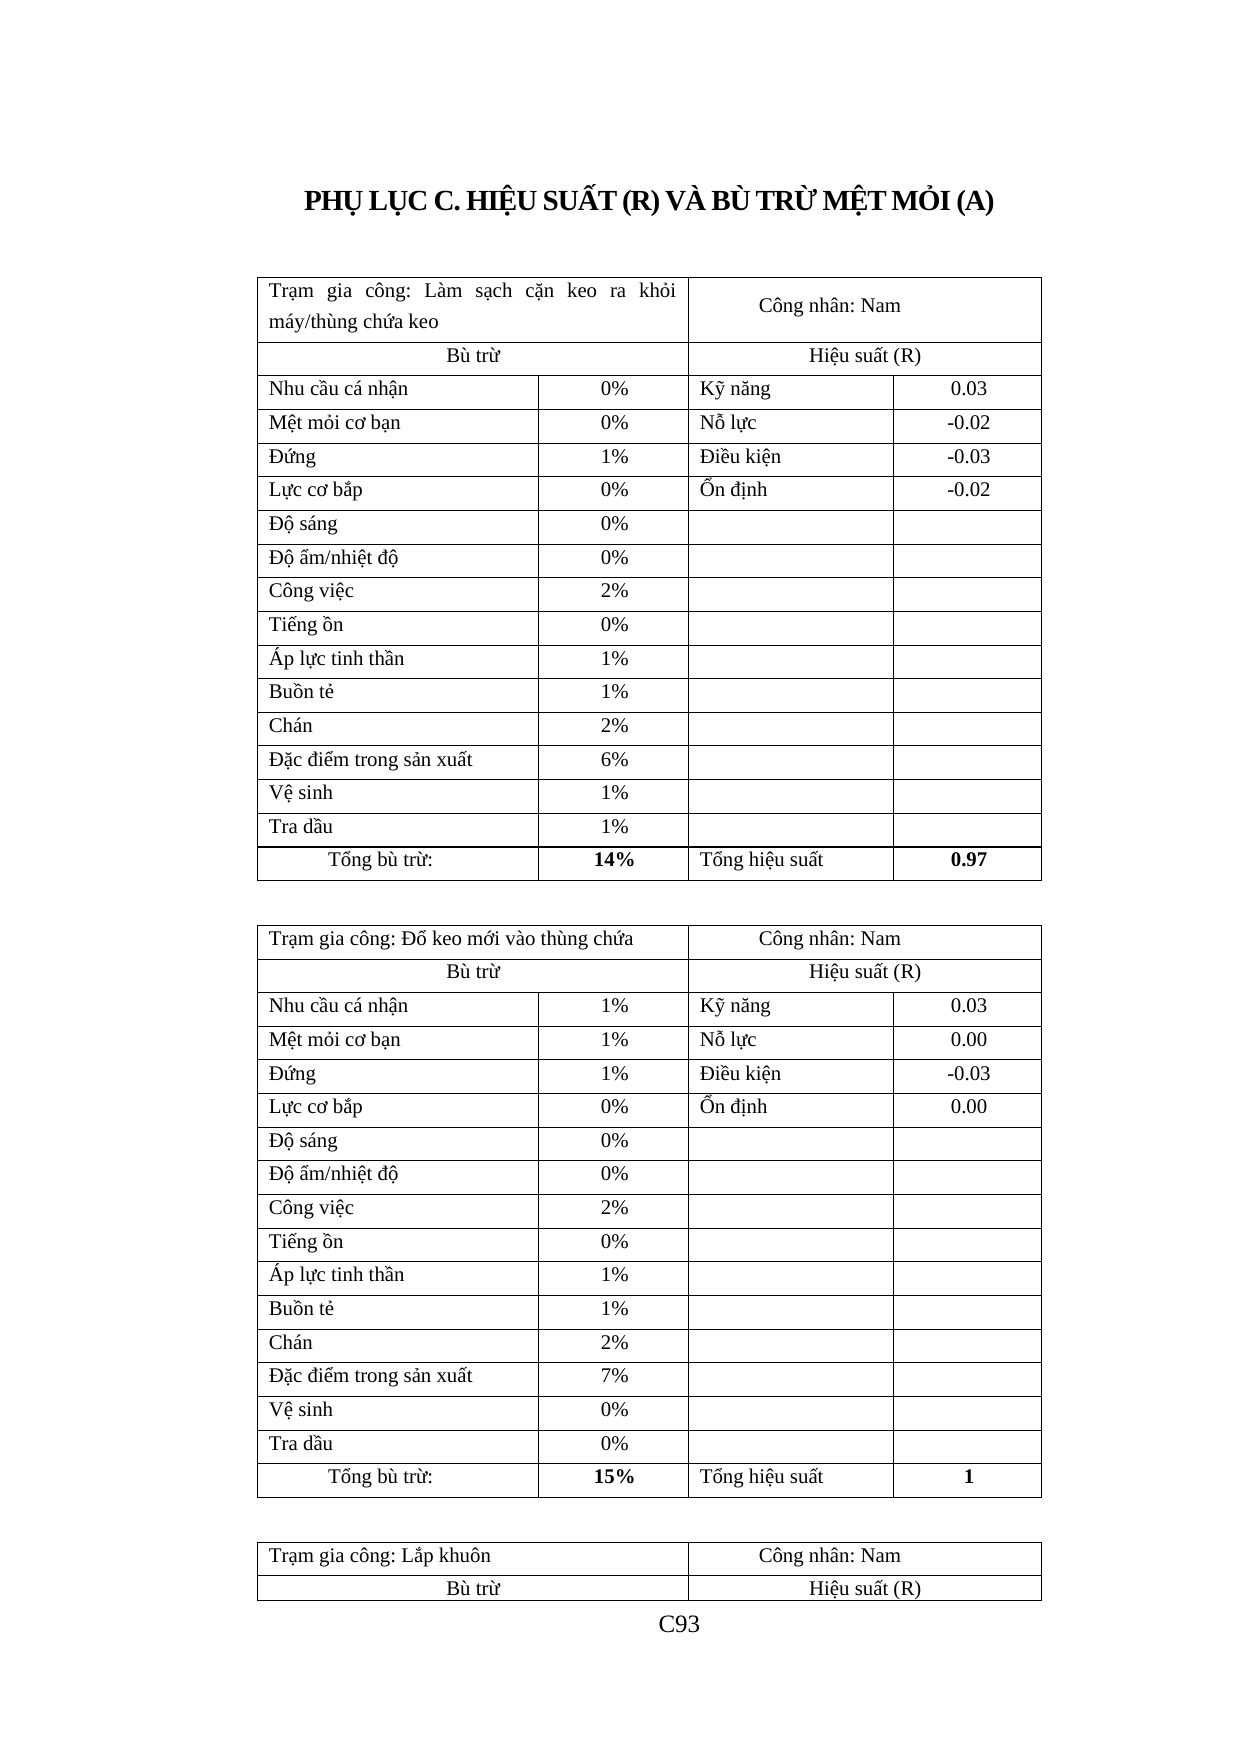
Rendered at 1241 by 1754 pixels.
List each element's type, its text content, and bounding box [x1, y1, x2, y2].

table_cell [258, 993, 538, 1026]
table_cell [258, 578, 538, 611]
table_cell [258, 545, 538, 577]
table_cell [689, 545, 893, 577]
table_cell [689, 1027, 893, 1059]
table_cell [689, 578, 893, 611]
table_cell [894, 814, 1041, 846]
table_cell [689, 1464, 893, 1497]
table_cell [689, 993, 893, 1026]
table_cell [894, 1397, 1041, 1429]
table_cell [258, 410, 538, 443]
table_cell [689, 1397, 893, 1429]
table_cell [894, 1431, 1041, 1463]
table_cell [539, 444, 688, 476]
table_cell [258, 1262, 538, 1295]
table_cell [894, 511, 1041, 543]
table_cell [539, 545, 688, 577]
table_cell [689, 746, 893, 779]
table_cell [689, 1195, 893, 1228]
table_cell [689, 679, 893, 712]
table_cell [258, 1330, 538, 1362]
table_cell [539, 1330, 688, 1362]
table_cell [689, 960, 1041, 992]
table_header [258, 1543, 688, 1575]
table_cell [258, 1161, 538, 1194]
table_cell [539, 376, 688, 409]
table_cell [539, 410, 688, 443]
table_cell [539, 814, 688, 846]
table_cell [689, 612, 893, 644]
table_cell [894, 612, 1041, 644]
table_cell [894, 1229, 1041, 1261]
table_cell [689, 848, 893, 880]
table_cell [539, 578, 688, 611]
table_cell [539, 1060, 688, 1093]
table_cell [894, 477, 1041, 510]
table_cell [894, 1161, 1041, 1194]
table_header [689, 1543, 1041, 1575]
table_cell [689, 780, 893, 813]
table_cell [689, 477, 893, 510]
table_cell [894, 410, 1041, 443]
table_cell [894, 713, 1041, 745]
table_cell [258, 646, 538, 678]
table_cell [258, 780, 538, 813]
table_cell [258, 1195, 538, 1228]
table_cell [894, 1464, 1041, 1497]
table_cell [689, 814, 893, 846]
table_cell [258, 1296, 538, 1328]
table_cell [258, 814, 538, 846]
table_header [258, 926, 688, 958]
title PHỤ LỤC C. HIỆU SUẤT (R) VÀ BÙ TRỪ MỆT MỎI (A) [177, 183, 1122, 217]
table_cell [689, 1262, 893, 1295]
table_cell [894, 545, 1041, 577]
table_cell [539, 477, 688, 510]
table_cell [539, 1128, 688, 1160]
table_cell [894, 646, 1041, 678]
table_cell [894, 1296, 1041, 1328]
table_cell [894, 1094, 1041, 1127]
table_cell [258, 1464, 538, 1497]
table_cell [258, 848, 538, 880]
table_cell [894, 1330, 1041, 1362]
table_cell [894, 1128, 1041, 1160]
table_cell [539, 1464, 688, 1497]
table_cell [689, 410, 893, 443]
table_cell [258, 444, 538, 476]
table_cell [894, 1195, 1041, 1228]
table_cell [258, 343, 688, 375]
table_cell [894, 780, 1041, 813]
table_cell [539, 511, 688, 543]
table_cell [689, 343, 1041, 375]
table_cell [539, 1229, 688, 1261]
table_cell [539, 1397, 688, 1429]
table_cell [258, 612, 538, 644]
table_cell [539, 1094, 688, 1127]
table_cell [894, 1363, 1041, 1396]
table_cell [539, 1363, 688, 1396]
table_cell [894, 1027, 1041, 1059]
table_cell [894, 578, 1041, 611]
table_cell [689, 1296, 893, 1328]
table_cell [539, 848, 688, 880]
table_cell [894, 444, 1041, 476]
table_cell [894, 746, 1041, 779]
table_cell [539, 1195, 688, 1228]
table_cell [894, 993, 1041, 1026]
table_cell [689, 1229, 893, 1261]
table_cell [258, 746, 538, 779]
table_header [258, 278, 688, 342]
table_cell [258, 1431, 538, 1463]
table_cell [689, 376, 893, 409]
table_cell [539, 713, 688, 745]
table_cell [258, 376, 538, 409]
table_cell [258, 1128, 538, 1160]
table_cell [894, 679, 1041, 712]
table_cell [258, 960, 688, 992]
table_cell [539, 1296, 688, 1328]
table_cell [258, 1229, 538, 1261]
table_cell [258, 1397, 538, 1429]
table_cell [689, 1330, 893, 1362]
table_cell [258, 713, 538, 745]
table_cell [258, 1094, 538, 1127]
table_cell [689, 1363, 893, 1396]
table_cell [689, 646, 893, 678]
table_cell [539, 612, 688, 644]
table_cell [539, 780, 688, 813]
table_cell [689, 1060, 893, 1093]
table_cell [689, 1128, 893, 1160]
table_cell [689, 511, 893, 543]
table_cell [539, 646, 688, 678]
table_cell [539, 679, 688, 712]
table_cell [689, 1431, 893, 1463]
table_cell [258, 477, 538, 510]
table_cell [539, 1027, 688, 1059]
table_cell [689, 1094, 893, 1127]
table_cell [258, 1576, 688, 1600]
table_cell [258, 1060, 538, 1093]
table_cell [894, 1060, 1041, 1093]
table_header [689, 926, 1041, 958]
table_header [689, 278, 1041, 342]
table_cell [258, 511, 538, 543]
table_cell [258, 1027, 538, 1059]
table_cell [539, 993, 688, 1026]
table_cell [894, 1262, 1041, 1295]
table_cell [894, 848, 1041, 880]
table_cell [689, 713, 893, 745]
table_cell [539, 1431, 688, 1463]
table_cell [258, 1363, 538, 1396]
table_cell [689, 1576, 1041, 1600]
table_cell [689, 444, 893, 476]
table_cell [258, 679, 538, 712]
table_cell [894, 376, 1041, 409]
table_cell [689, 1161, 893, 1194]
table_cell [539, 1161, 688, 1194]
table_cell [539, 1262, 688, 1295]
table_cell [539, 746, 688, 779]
